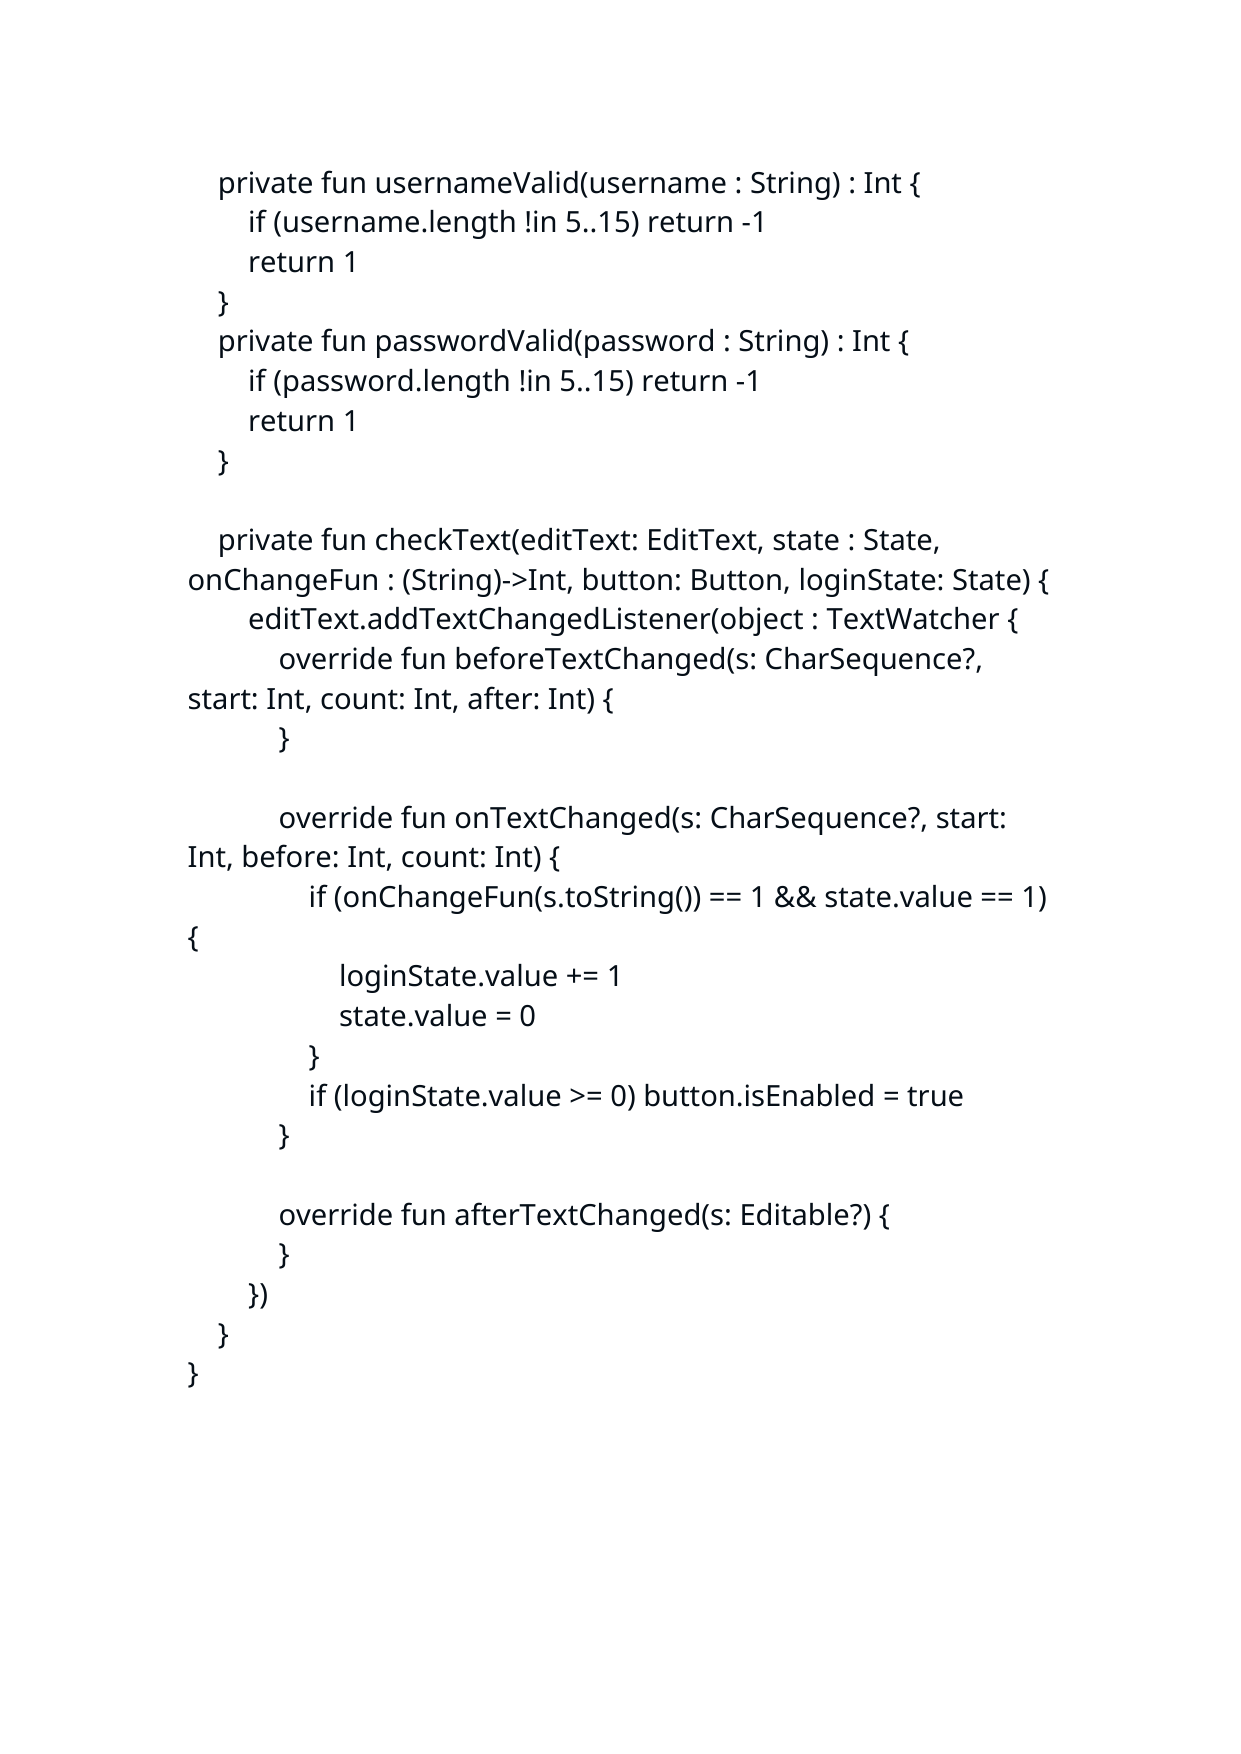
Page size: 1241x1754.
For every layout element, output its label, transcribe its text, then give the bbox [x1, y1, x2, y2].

text if (loginState.value >= 0) button.isEnabled = true [187, 1075, 1053, 1114]
text } [187, 1353, 1053, 1392]
text private fun checkText(editText: EditText, state : State, onChangeFun : (String)->Int, button: Button, loginState: State) { [187, 519, 1053, 598]
text if (username.length !in 5..15) return -1 [187, 202, 1053, 241]
text } [187, 1114, 1053, 1154]
text return 1 [187, 400, 1053, 440]
text private fun passwordValid(password : String) : Int { [187, 321, 1053, 360]
text loginState.value += 1 [187, 956, 1053, 995]
text } [187, 718, 1053, 757]
text override fun onTextChanged(s: CharSequence?, start: Int, before: Int, count: Int) { [187, 797, 1053, 876]
text return 1 [187, 241, 1053, 281]
text } [187, 1313, 1053, 1353]
text } [187, 1233, 1053, 1273]
text }) [187, 1273, 1053, 1313]
text override fun beforeTextChanged(s: CharSequence?, start: Int, count: Int, after: Int) { [187, 638, 1053, 718]
text if (onChangeFun(s.toString()) == 1 && state.value == 1) { [187, 876, 1053, 956]
text override fun afterTextChanged(s: Editable?) { [187, 1194, 1053, 1233]
text editText.addTextChangedListener(object : TextWatcher { [187, 598, 1053, 638]
text } [187, 1035, 1053, 1075]
text if (password.length !in 5..15) return -1 [187, 360, 1053, 400]
text } [187, 281, 1053, 321]
text state.value = 0 [187, 995, 1053, 1035]
text } [187, 440, 1053, 479]
text private fun usernameValid(username : String) : Int { [187, 162, 1053, 202]
